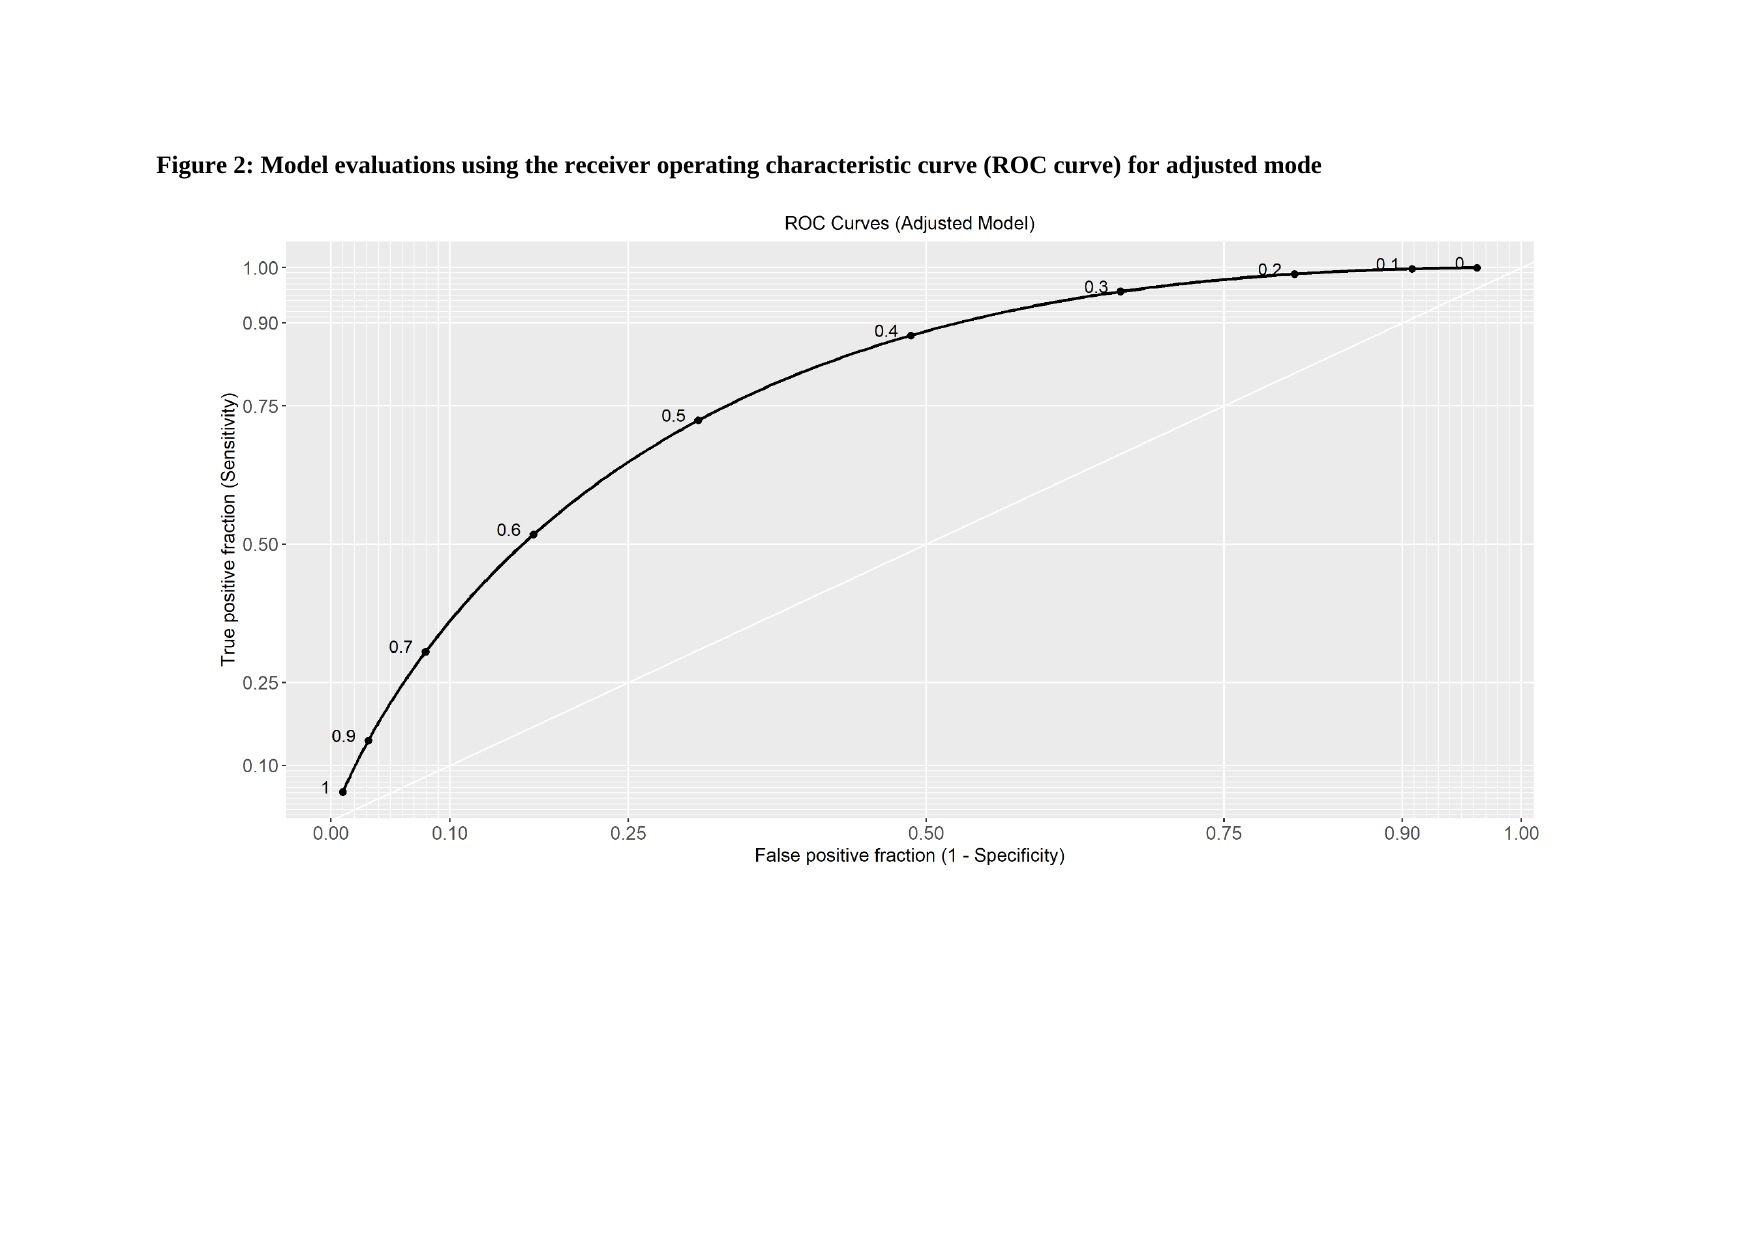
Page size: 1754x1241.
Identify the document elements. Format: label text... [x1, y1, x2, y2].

text Figure 2: Model evaluations using the receiver operating characteristic curve (ROC curve) for adjusted mode [150, 150, 1604, 179]
picture [212, 207, 1542, 873]
